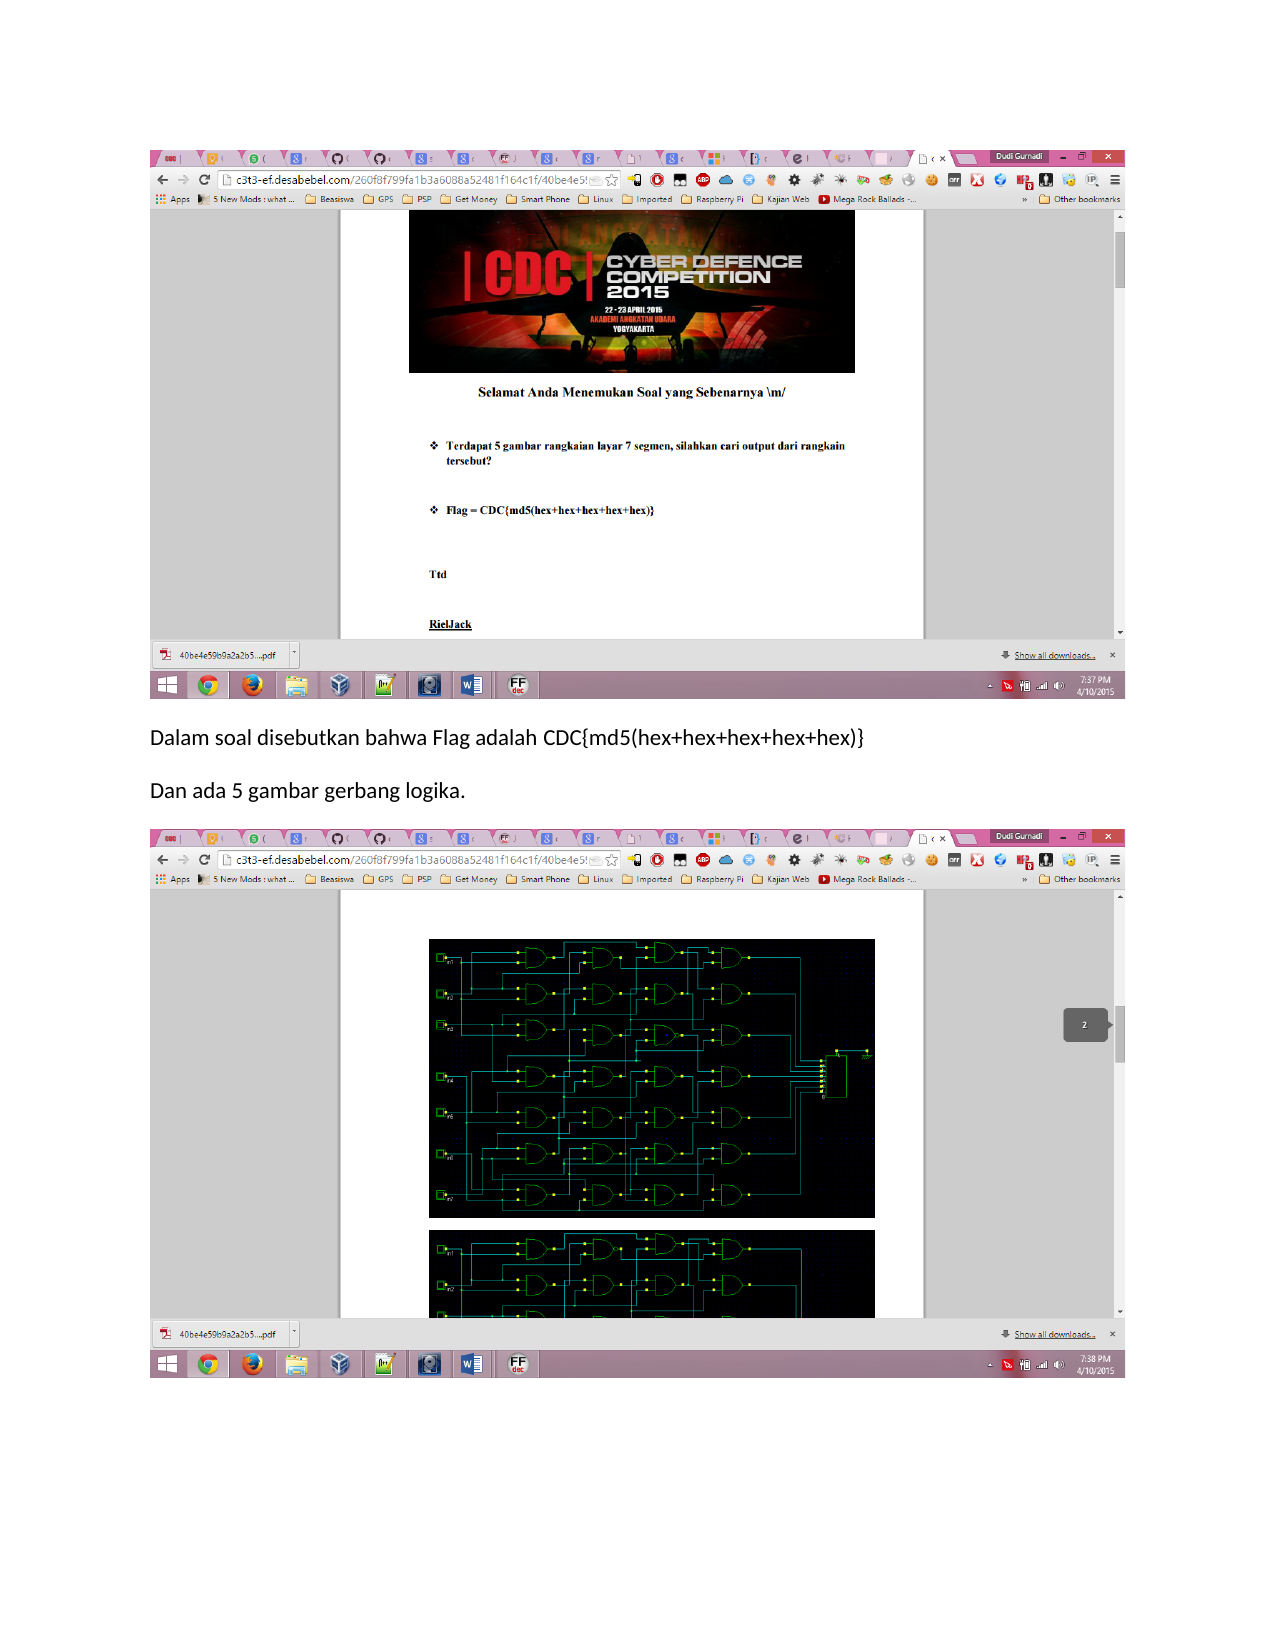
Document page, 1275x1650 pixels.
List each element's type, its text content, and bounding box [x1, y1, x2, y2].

text Dalam soal disebutkan bahwa Flag adalah CDC{md5(hex+hex+hex+hex+hex)} [150, 723, 1125, 751]
text Dan ada 5 gambar gerbang logika. [150, 776, 1125, 804]
picture [150, 150, 1125, 699]
picture [150, 829, 1125, 1378]
